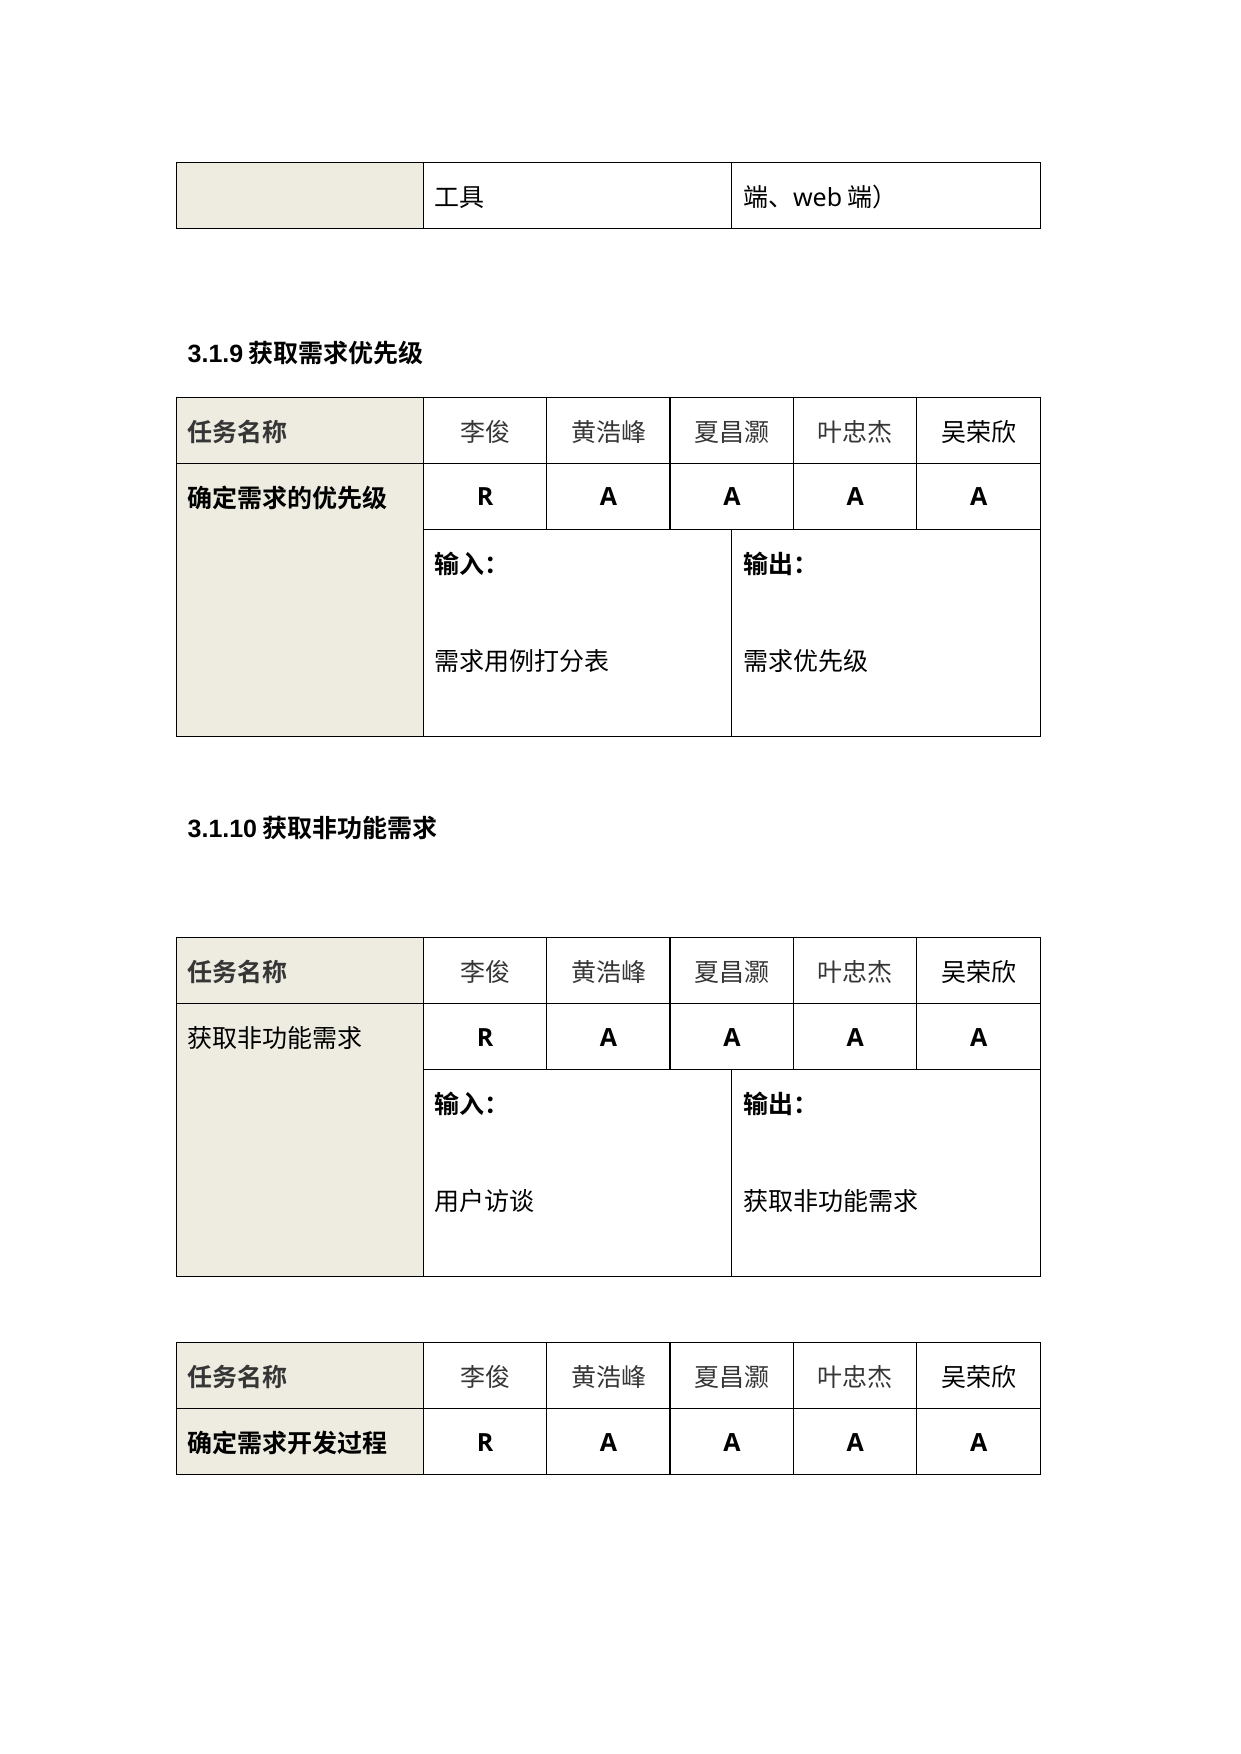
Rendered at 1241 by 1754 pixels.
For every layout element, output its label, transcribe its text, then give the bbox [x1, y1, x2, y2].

table_cell A [917, 1004, 1040, 1069]
table_cell 确定需求的优先级 [177, 464, 423, 736]
table_header 黄浩峰 [547, 1343, 669, 1408]
table_cell A [547, 1004, 669, 1069]
table_header 任务名称 [177, 1343, 423, 1408]
table_header 黄浩峰 [547, 938, 669, 1003]
table_header 李俊 [424, 938, 546, 1003]
table_header 吴荣欣 [917, 938, 1040, 1003]
table_cell A [547, 464, 669, 529]
table_cell A [917, 1409, 1040, 1474]
table_cell A [794, 1004, 916, 1069]
table_cell A [671, 464, 793, 529]
table_header 叶忠杰 [794, 1343, 916, 1408]
table_header 夏昌灏 [671, 398, 793, 463]
table_cell R [424, 464, 546, 529]
table_cell R [424, 1004, 546, 1069]
table_header 叶忠杰 [794, 398, 916, 463]
table_header 李俊 [424, 398, 546, 463]
table_header 李俊 [424, 1343, 546, 1408]
table_header 吴荣欣 [917, 1343, 1040, 1408]
table_header 夏昌灏 [671, 938, 793, 1003]
subtitle 3.1.10获取非功能需求 [187, 794, 1053, 859]
table_cell 输入： 用户访谈 [424, 1070, 731, 1276]
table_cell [732, 163, 1040, 228]
table_header 叶忠杰 [794, 938, 916, 1003]
table_cell A [671, 1004, 793, 1069]
table_cell 输入： G10小组全体成员、墨刀工具 [424, 163, 731, 228]
table_cell 确定需求开发过程 [177, 1409, 423, 1474]
table_cell A [794, 464, 916, 529]
table_cell 输入： 需求用例打分表 [424, 530, 731, 736]
table_cell A [671, 1409, 793, 1474]
table_cell A [794, 1409, 916, 1474]
table_cell A [917, 464, 1040, 529]
table_cell 输出： 需求优先级 [732, 530, 1040, 736]
table_cell 输出： 获取非功能需求 [732, 1070, 1040, 1276]
table_cell R [424, 1409, 546, 1474]
table_header 吴荣欣 [917, 398, 1040, 463]
table_header 夏昌灏 [671, 1343, 793, 1408]
table_header 任务名称 [177, 398, 423, 463]
subtitle 3.1.9获取需求优先级 [187, 319, 1053, 384]
table_header 黄浩峰 [547, 398, 669, 463]
table_cell A [547, 1409, 669, 1474]
table_header 任务名称 [177, 938, 423, 1003]
table_cell 获取非功能需求 [177, 1004, 423, 1276]
